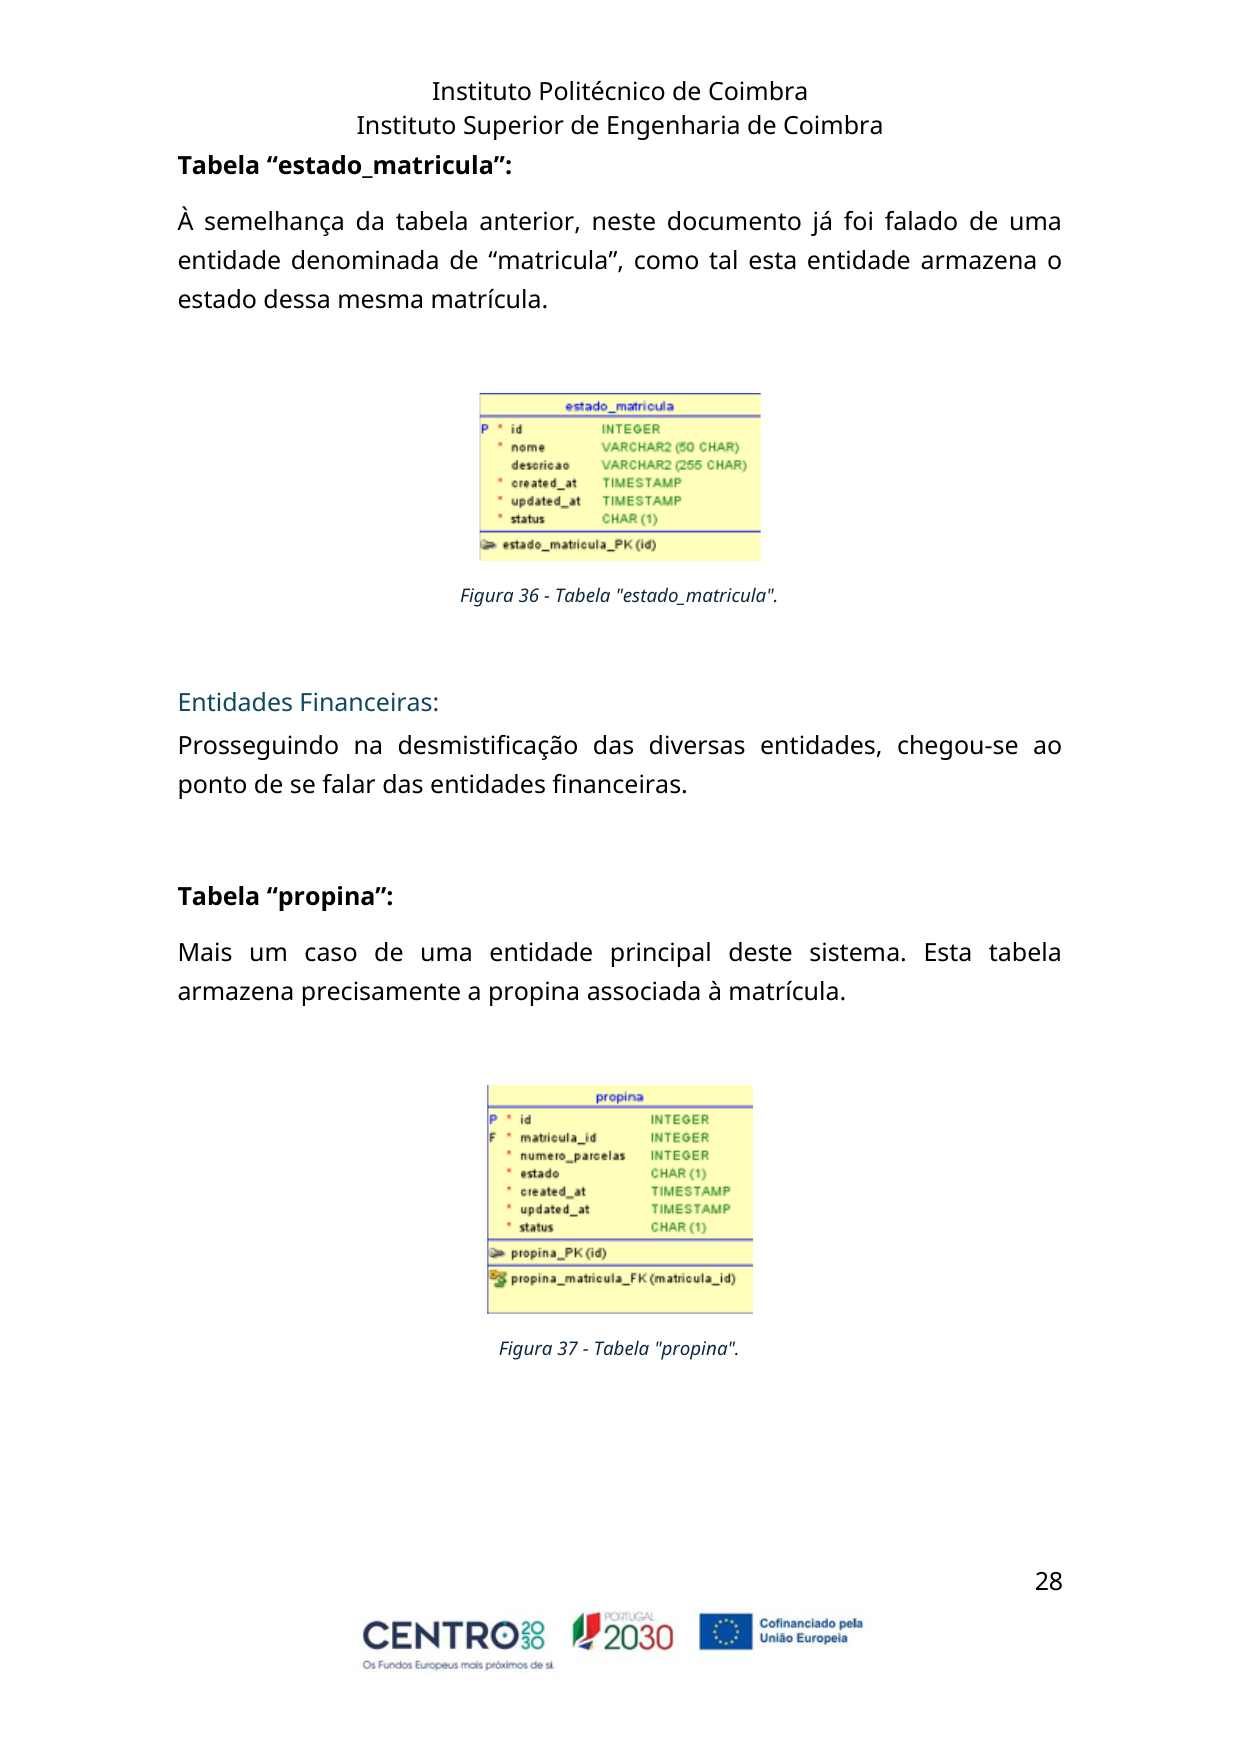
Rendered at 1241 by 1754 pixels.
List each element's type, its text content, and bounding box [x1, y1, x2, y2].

text Mais um caso de uma entidade principal deste sistema. Esta tabela armazena precisamente a propina associada à matrícula. [177, 934, 1063, 1008]
text Tabela “estado_matricula”: [177, 148, 1063, 182]
text Tabela “propina”: [177, 879, 1063, 913]
subtitle Entidades Financeiras: [177, 684, 1063, 719]
text Figura 36 - Tabela "estado_matricula". [177, 582, 1063, 608]
picture [479, 393, 761, 561]
picture [349, 1597, 891, 1681]
text Figura 37 - Tabela "propina". [177, 1335, 1063, 1361]
picture [487, 1085, 753, 1314]
text À semelhança da tabela anterior, neste documento já foi falado de uma entidade denominada de “matricula”, como tal esta entidade armazena o estado dessa mesma matrícula. [177, 203, 1063, 316]
text Prosseguindo na desmistificação das diversas entidades, chegou-se ao ponto de se falar das entidades financeiras. [177, 728, 1063, 801]
